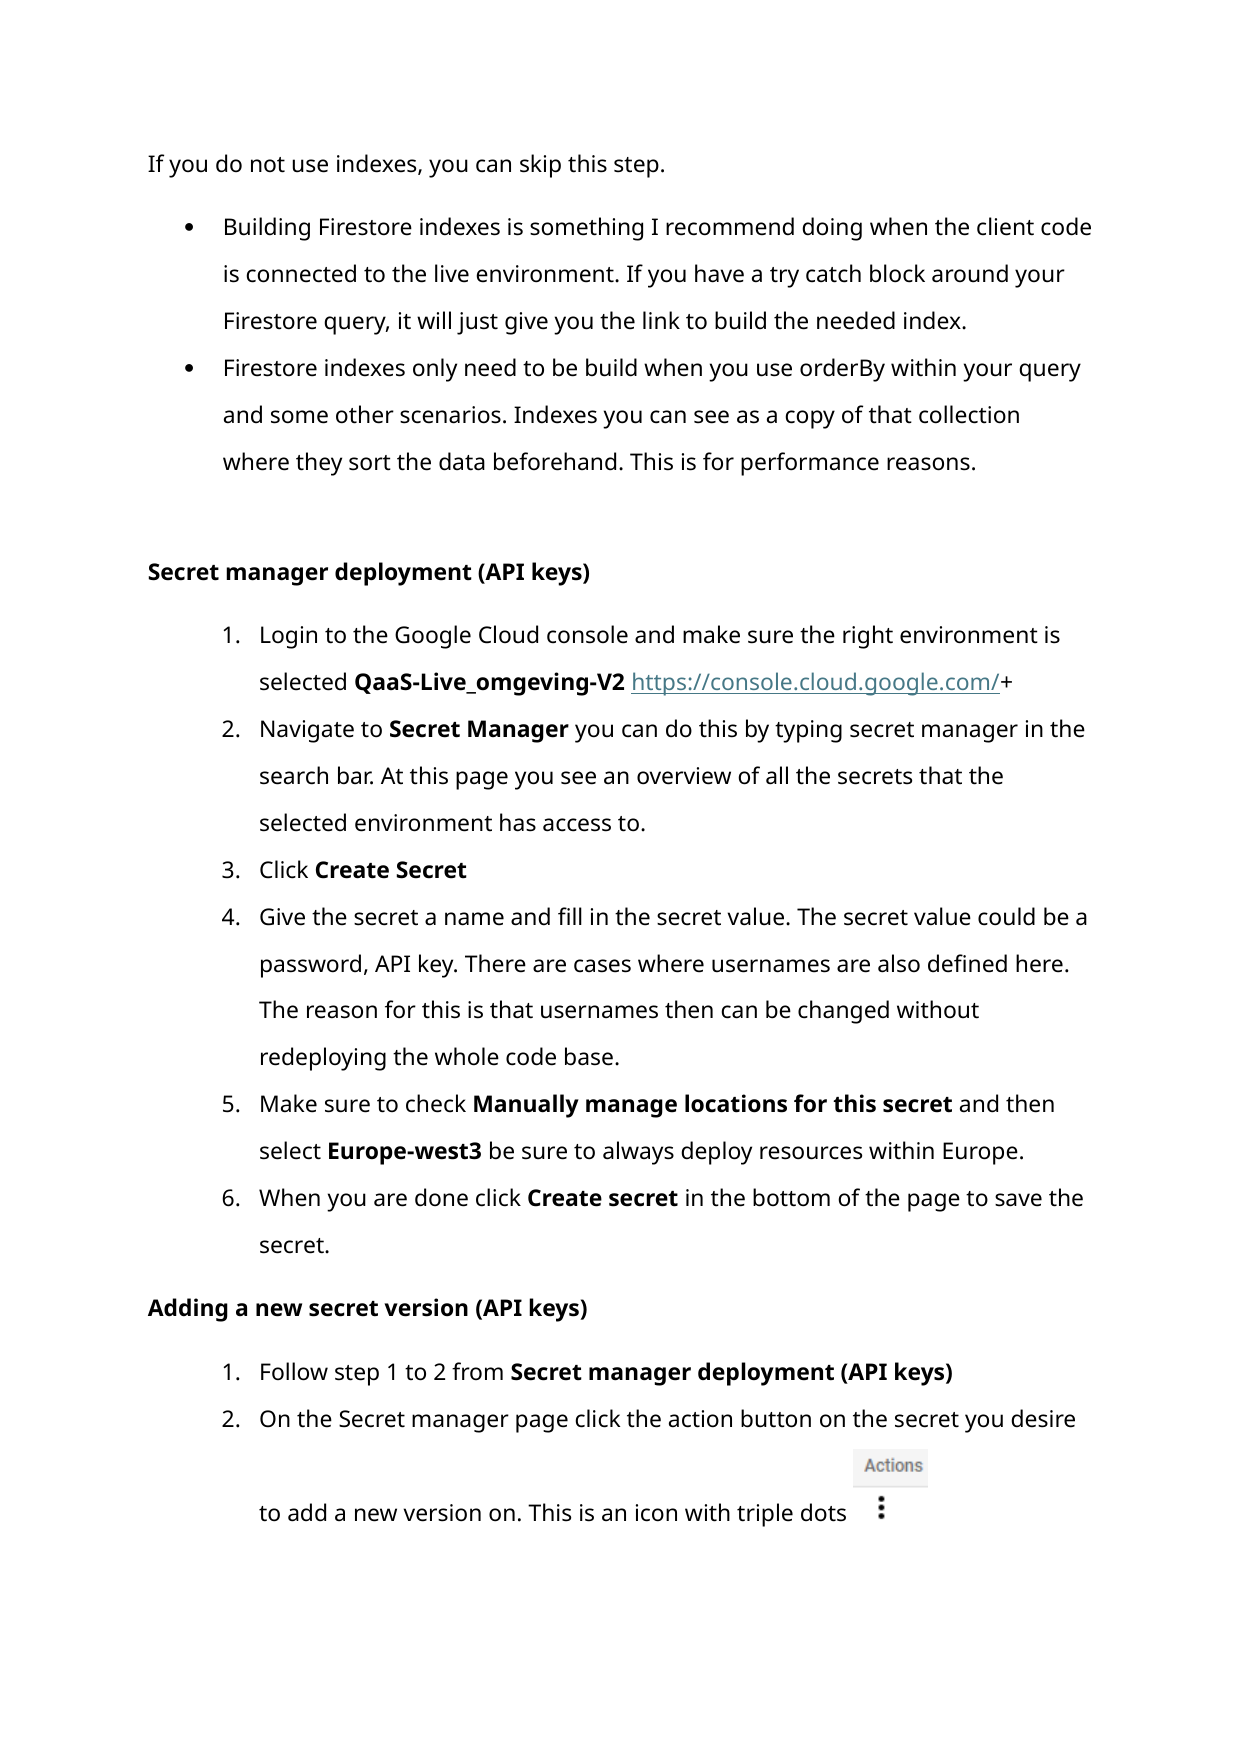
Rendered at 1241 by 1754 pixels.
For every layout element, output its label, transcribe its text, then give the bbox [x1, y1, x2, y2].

list Follow step 1 to 2 from Secret manager deployment (API keys) [221, 1356, 1093, 1387]
text Adding a new secret version (API keys) [148, 1292, 1093, 1324]
picture [853, 1449, 928, 1522]
list Give the secret a name and fill in the secret value. The secret value could be a password, API key. There are cases where usernames are also defined here. The reason for this is that usernames then can be changed without redeploying the whole code base. [221, 901, 1093, 1073]
list On the Secret manager page click the action button on the secret you desire to add a new version on. This is an icon with triple dots [221, 1403, 1093, 1529]
list Make sure to check Manually manage locations for this secret and then select Europe-west3 be sure to always deploy resources within Europe. [221, 1088, 1093, 1166]
text Secret manager deployment (API keys) [148, 556, 1093, 587]
list Building Firestore indexes is something I recommend doing when the client code is connected to the live environment. If you have a try catch block around your Firestore query, it will just give you the link to build the needed index. [185, 211, 1093, 336]
list Login to the Google Cloud console and make sure the right environment is selected QaaS-Live_omgeving-V2 https://console.cloud.google.com/+ [221, 619, 1093, 698]
list When you are done click Create secret in the bottom of the page to save the secret. [221, 1182, 1093, 1260]
list Navigate to Secret Manager you can do this by typing secret manager in the search bar. At this page you see an overview of all the secrets that the selected environment has access to. [221, 713, 1093, 838]
text If you do not use indexes, you can skip this step. [148, 148, 1093, 179]
list Firestore indexes only need to be build when you use orderBy within your query and some other scenarios. Indexes you can see as a copy of that collection where they sort the data beforehand. This is for performance reasons. [185, 352, 1093, 477]
list Click Create Secret [221, 854, 1093, 885]
